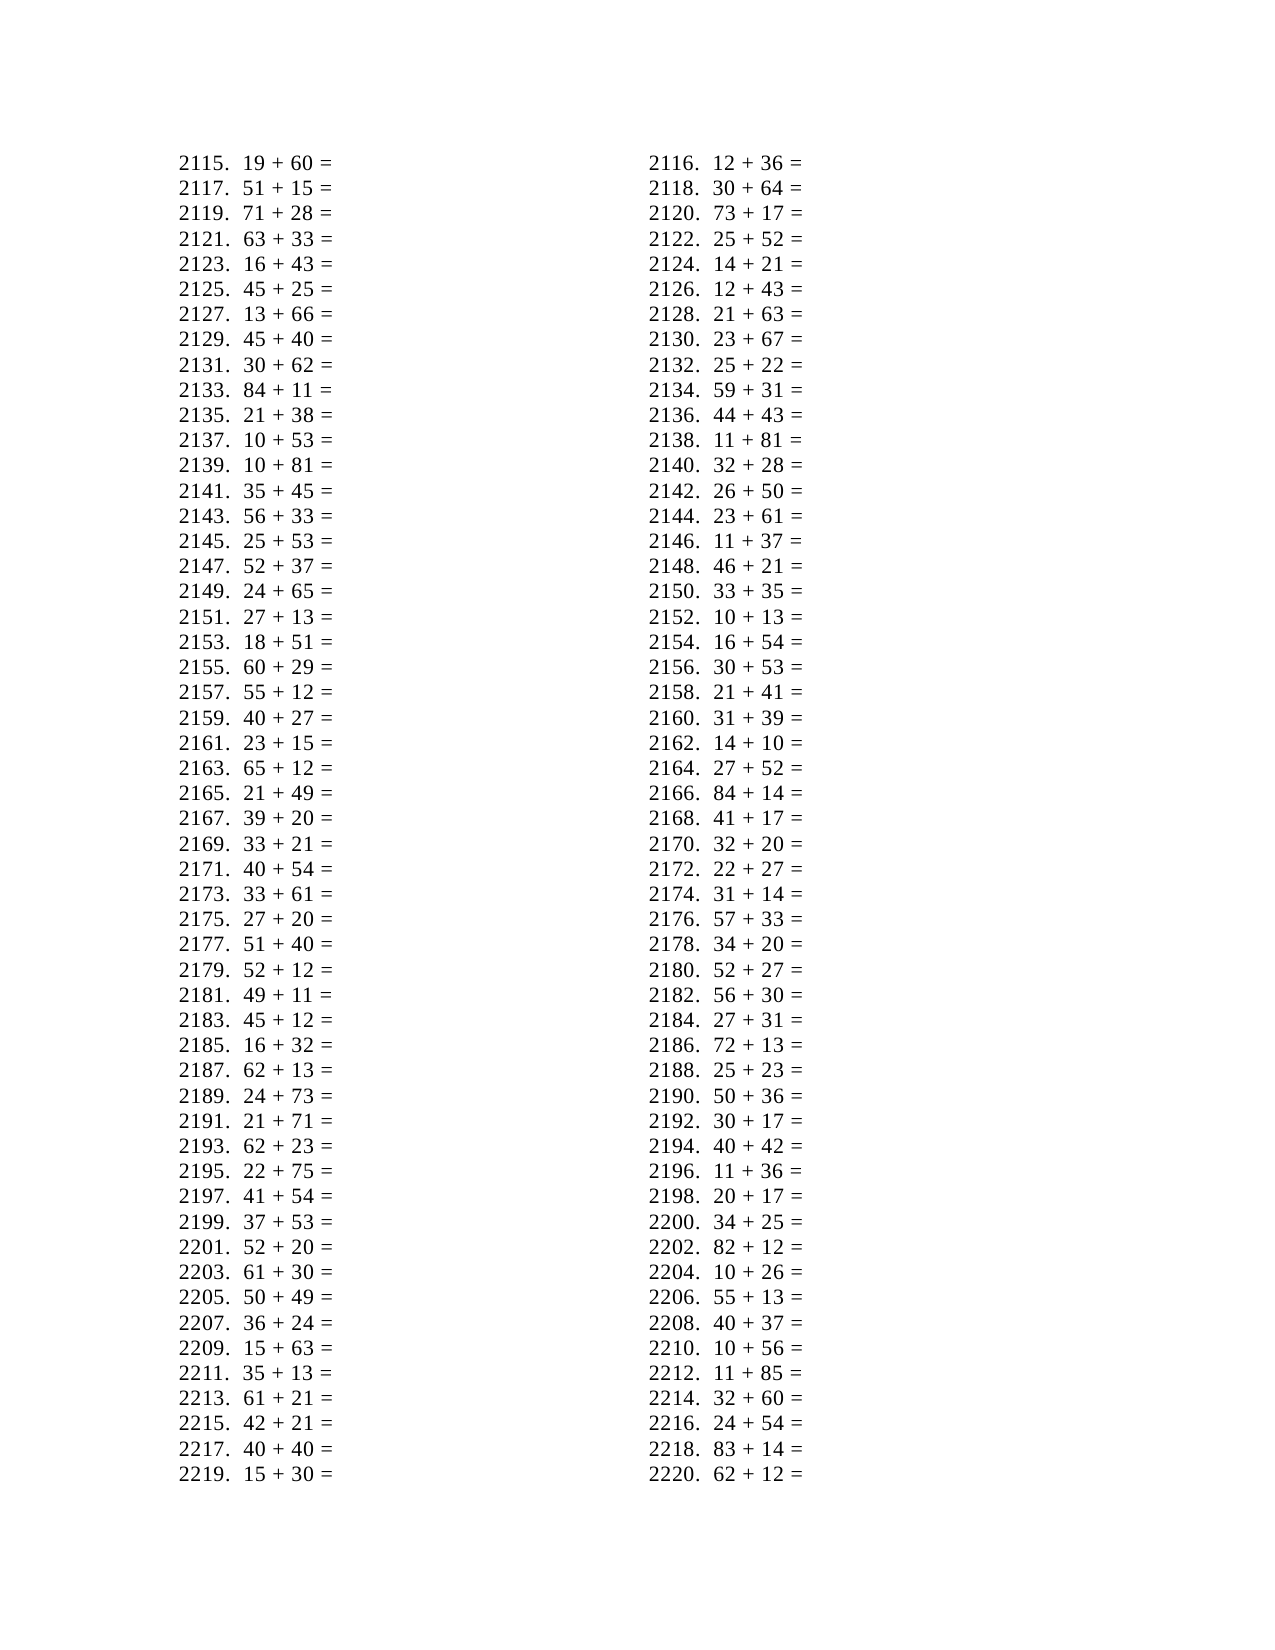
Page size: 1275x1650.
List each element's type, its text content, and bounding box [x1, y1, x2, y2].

table_cell 2164. 27 + 52 = [638, 780, 1107, 805]
table_cell 2180. 52 + 27 = [638, 982, 1107, 1007]
table_cell 2190. 50 + 36 = [638, 1108, 1107, 1133]
table_cell 2113. 22 + 14 = [168, 150, 637, 175]
table_cell 2127. 13 + 66 = [168, 326, 637, 352]
table_cell 2214. 32 + 60 = [638, 1410, 1107, 1436]
table_cell 2165. 21 + 49 = [168, 805, 637, 831]
table_cell 2169. 33 + 21 = [168, 856, 637, 881]
table_cell 2156. 30 + 53 = [638, 679, 1107, 704]
table_cell 2154. 16 + 54 = [638, 654, 1107, 679]
table_cell 2123. 16 + 43 = [168, 276, 637, 301]
table_cell 2116. 12 + 36 = [638, 175, 1107, 200]
table_cell 2189. 24 + 73 = [168, 1108, 637, 1133]
table_cell 2137. 10 + 53 = [168, 453, 637, 478]
table_cell 2182. 56 + 30 = [638, 1007, 1107, 1032]
table_cell 2121. 63 + 33 = [168, 251, 637, 276]
table_cell 2205. 50 + 49 = [168, 1310, 637, 1335]
table_cell 2149. 24 + 65 = [168, 604, 637, 629]
table_cell 2139. 10 + 81 = [168, 478, 637, 503]
table_cell 2175. 27 + 20 = [168, 931, 637, 957]
table_cell 2200. 34 + 25 = [638, 1234, 1107, 1259]
table_cell 2148. 46 + 21 = [638, 579, 1107, 604]
table_cell 2119. 71 + 28 = [168, 226, 637, 251]
table_cell 2213. 61 + 21 = [168, 1410, 637, 1436]
table_cell 2159. 40 + 27 = [168, 730, 637, 755]
table_cell 2184. 27 + 31 = [638, 1032, 1107, 1057]
table_cell 2140. 32 + 28 = [638, 478, 1107, 503]
table_cell 2141. 35 + 45 = [168, 503, 637, 528]
table_cell 2198. 20 + 17 = [638, 1209, 1107, 1234]
table_cell 2132. 25 + 22 = [638, 377, 1107, 402]
table_cell 2115. 19 + 60 = [168, 175, 637, 200]
table_cell 2136. 44 + 43 = [638, 427, 1107, 452]
table_cell 2135. 21 + 38 = [168, 427, 637, 452]
table_cell 2186. 72 + 13 = [638, 1058, 1107, 1083]
table_cell 2178. 34 + 20 = [638, 957, 1107, 982]
table_cell 2202. 82 + 12 = [638, 1259, 1107, 1284]
table_cell 2170. 32 + 20 = [638, 856, 1107, 881]
table_cell 2168. 41 + 17 = [638, 831, 1107, 856]
table_cell 2196. 11 + 36 = [638, 1184, 1107, 1209]
table_cell 2162. 14 + 10 = [638, 755, 1107, 780]
table_cell 2217. 40 + 40 = [168, 1461, 637, 1486]
table_cell 2160. 31 + 39 = [638, 730, 1107, 755]
table_cell 2125. 45 + 25 = [168, 301, 637, 326]
table_cell 2163. 65 + 12 = [168, 780, 637, 805]
table_cell 2167. 39 + 20 = [168, 831, 637, 856]
table_cell 2144. 23 + 61 = [638, 528, 1107, 553]
table_cell 2118. 30 + 64 = [638, 200, 1107, 226]
table_cell 2145. 25 + 53 = [168, 553, 637, 578]
table_cell 2191. 21 + 71 = [168, 1133, 637, 1158]
table_cell 2194. 40 + 42 = [638, 1158, 1107, 1183]
table_cell 2151. 27 + 13 = [168, 629, 637, 654]
table_cell 2173. 33 + 61 = [168, 906, 637, 931]
table_cell 2187. 62 + 13 = [168, 1083, 637, 1108]
table_cell 2131. 30 + 62 = [168, 377, 637, 402]
table_cell 2215. 42 + 21 = [168, 1436, 637, 1461]
table_cell 2199. 37 + 53 = [168, 1234, 637, 1259]
table_cell 2150. 33 + 35 = [638, 604, 1107, 629]
table_cell 2138. 11 + 81 = [638, 453, 1107, 478]
table_cell 2155. 60 + 29 = [168, 679, 637, 704]
table_cell 2209. 15 + 63 = [168, 1360, 637, 1385]
table_cell 2158. 21 + 41 = [638, 705, 1107, 730]
table_cell 2124. 14 + 21 = [638, 276, 1107, 301]
table_cell 2179. 52 + 12 = [168, 982, 637, 1007]
table_cell 2117. 51 + 15 = [168, 200, 637, 226]
table_cell 2166. 84 + 14 = [638, 805, 1107, 831]
table_cell 2197. 41 + 54 = [168, 1209, 637, 1234]
table_cell 2211. 35 + 13 = [168, 1385, 637, 1410]
table_cell 2153. 18 + 51 = [168, 654, 637, 679]
table_cell 2152. 10 + 13 = [638, 629, 1107, 654]
table_cell 2120. 73 + 17 = [638, 226, 1107, 251]
table_cell 2129. 45 + 40 = [168, 352, 637, 377]
table_cell 2176. 57 + 33 = [638, 931, 1107, 957]
table_cell 2203. 61 + 30 = [168, 1284, 637, 1309]
table_cell 2212. 11 + 85 = [638, 1385, 1107, 1410]
table_cell 2122. 25 + 52 = [638, 251, 1107, 276]
table_cell 2133. 84 + 11 = [168, 402, 637, 427]
table_cell 2218. 83 + 14 = [638, 1461, 1107, 1486]
table_cell 2177. 51 + 40 = [168, 957, 637, 982]
table_cell 2143. 56 + 33 = [168, 528, 637, 553]
table_cell 2130. 23 + 67 = [638, 352, 1107, 377]
table_cell 2181. 49 + 11 = [168, 1007, 637, 1032]
table_cell 2193. 62 + 23 = [168, 1158, 637, 1183]
table_cell 2192. 30 + 17 = [638, 1133, 1107, 1158]
table_cell 2210. 10 + 56 = [638, 1360, 1107, 1385]
table_cell 2195. 22 + 75 = [168, 1184, 637, 1209]
table_cell 2171. 40 + 54 = [168, 881, 637, 906]
table_cell 2157. 55 + 12 = [168, 705, 637, 730]
table_cell 2216. 24 + 54 = [638, 1436, 1107, 1461]
table_cell 2185. 16 + 32 = [168, 1058, 637, 1083]
table_cell 2204. 10 + 26 = [638, 1284, 1107, 1309]
table_cell 2208. 40 + 37 = [638, 1335, 1107, 1360]
table_cell 2207. 36 + 24 = [168, 1335, 637, 1360]
table_cell 2172. 22 + 27 = [638, 881, 1107, 906]
table_cell 2201. 52 + 20 = [168, 1259, 637, 1284]
table_cell 2161. 23 + 15 = [168, 755, 637, 780]
table_cell 2146. 11 + 37 = [638, 553, 1107, 578]
table_cell 2183. 45 + 12 = [168, 1032, 637, 1057]
table_cell 2142. 26 + 50 = [638, 503, 1107, 528]
table_cell 2126. 12 + 43 = [638, 301, 1107, 326]
table_cell 2128. 21 + 63 = [638, 326, 1107, 352]
table_cell 2147. 52 + 37 = [168, 579, 637, 604]
table_cell 2206. 55 + 13 = [638, 1310, 1107, 1335]
table_cell 2174. 31 + 14 = [638, 906, 1107, 931]
table_cell 2188. 25 + 23 = [638, 1083, 1107, 1108]
table_cell 2114. 35 + 44 = [638, 150, 1107, 175]
table_cell 2134. 59 + 31 = [638, 402, 1107, 427]
